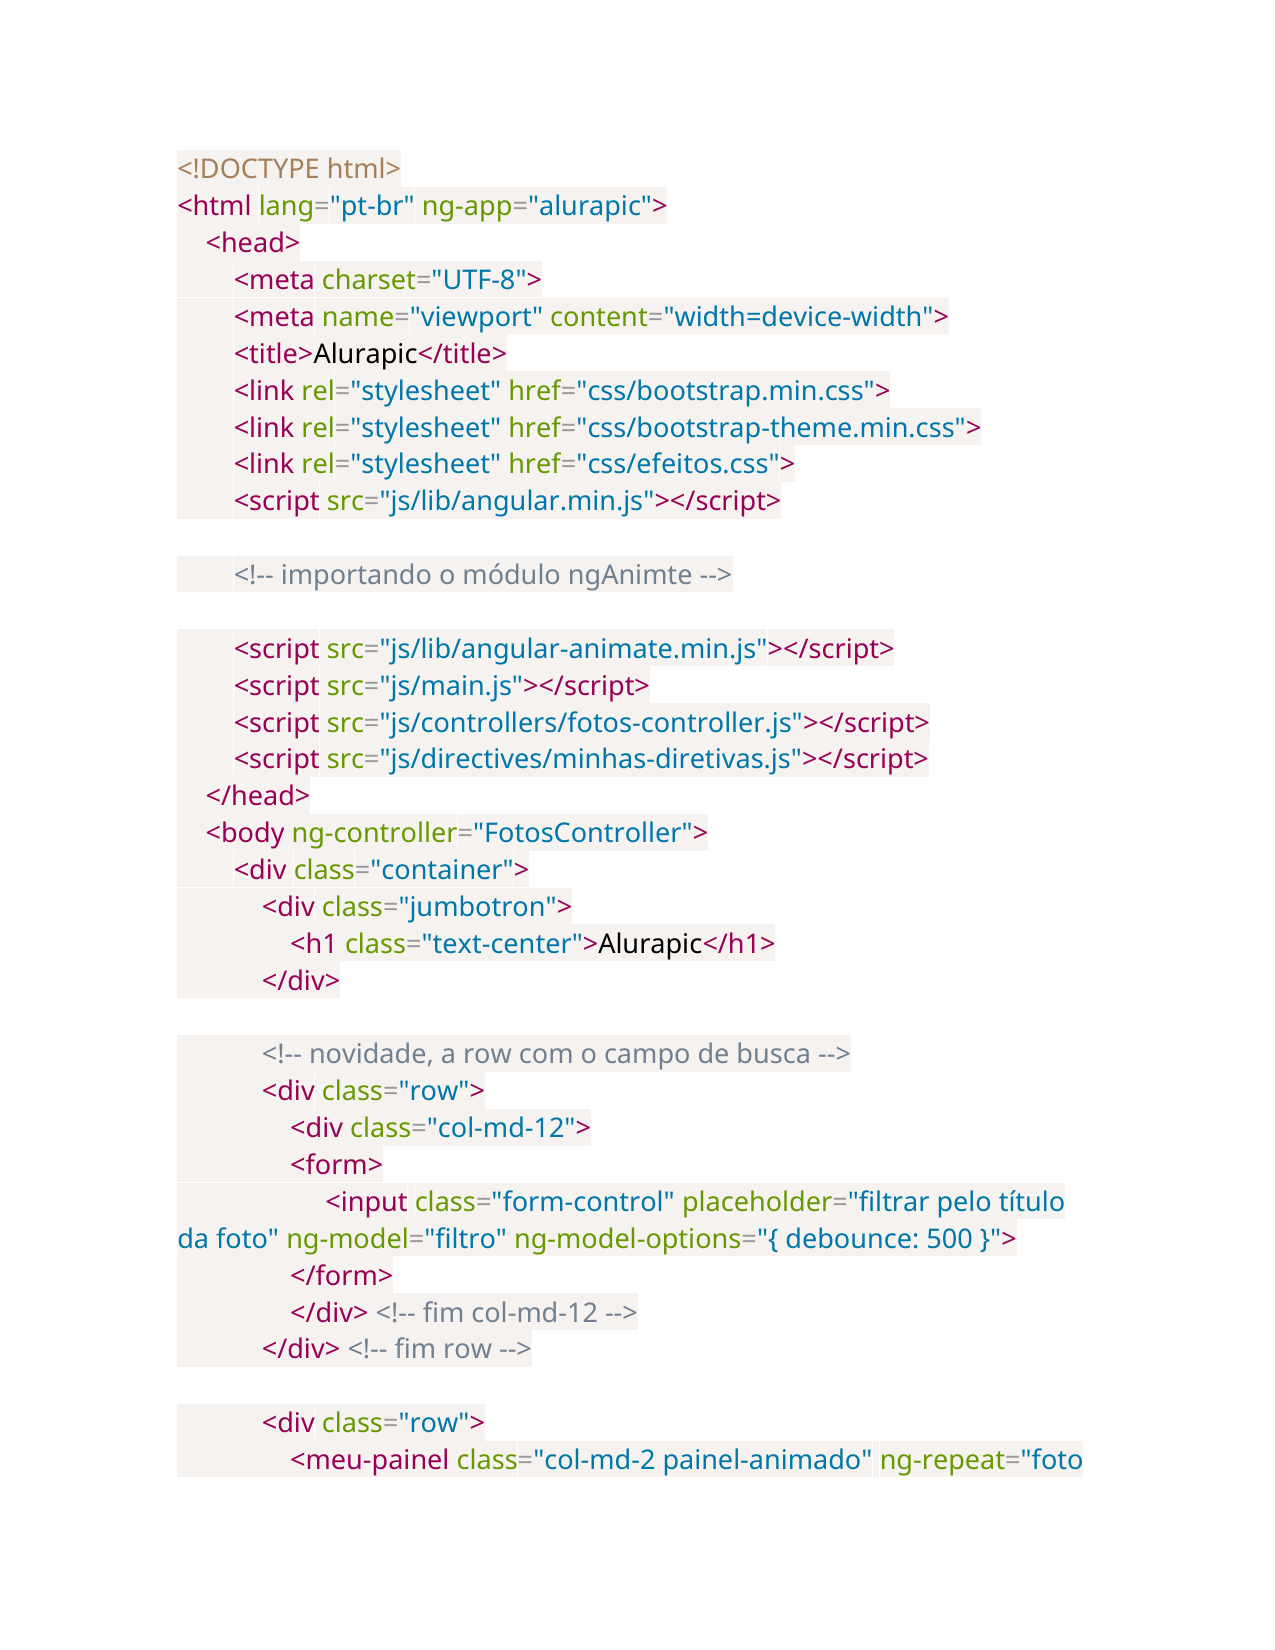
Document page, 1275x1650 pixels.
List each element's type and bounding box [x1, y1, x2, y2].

text [177, 150, 1098, 1477]
